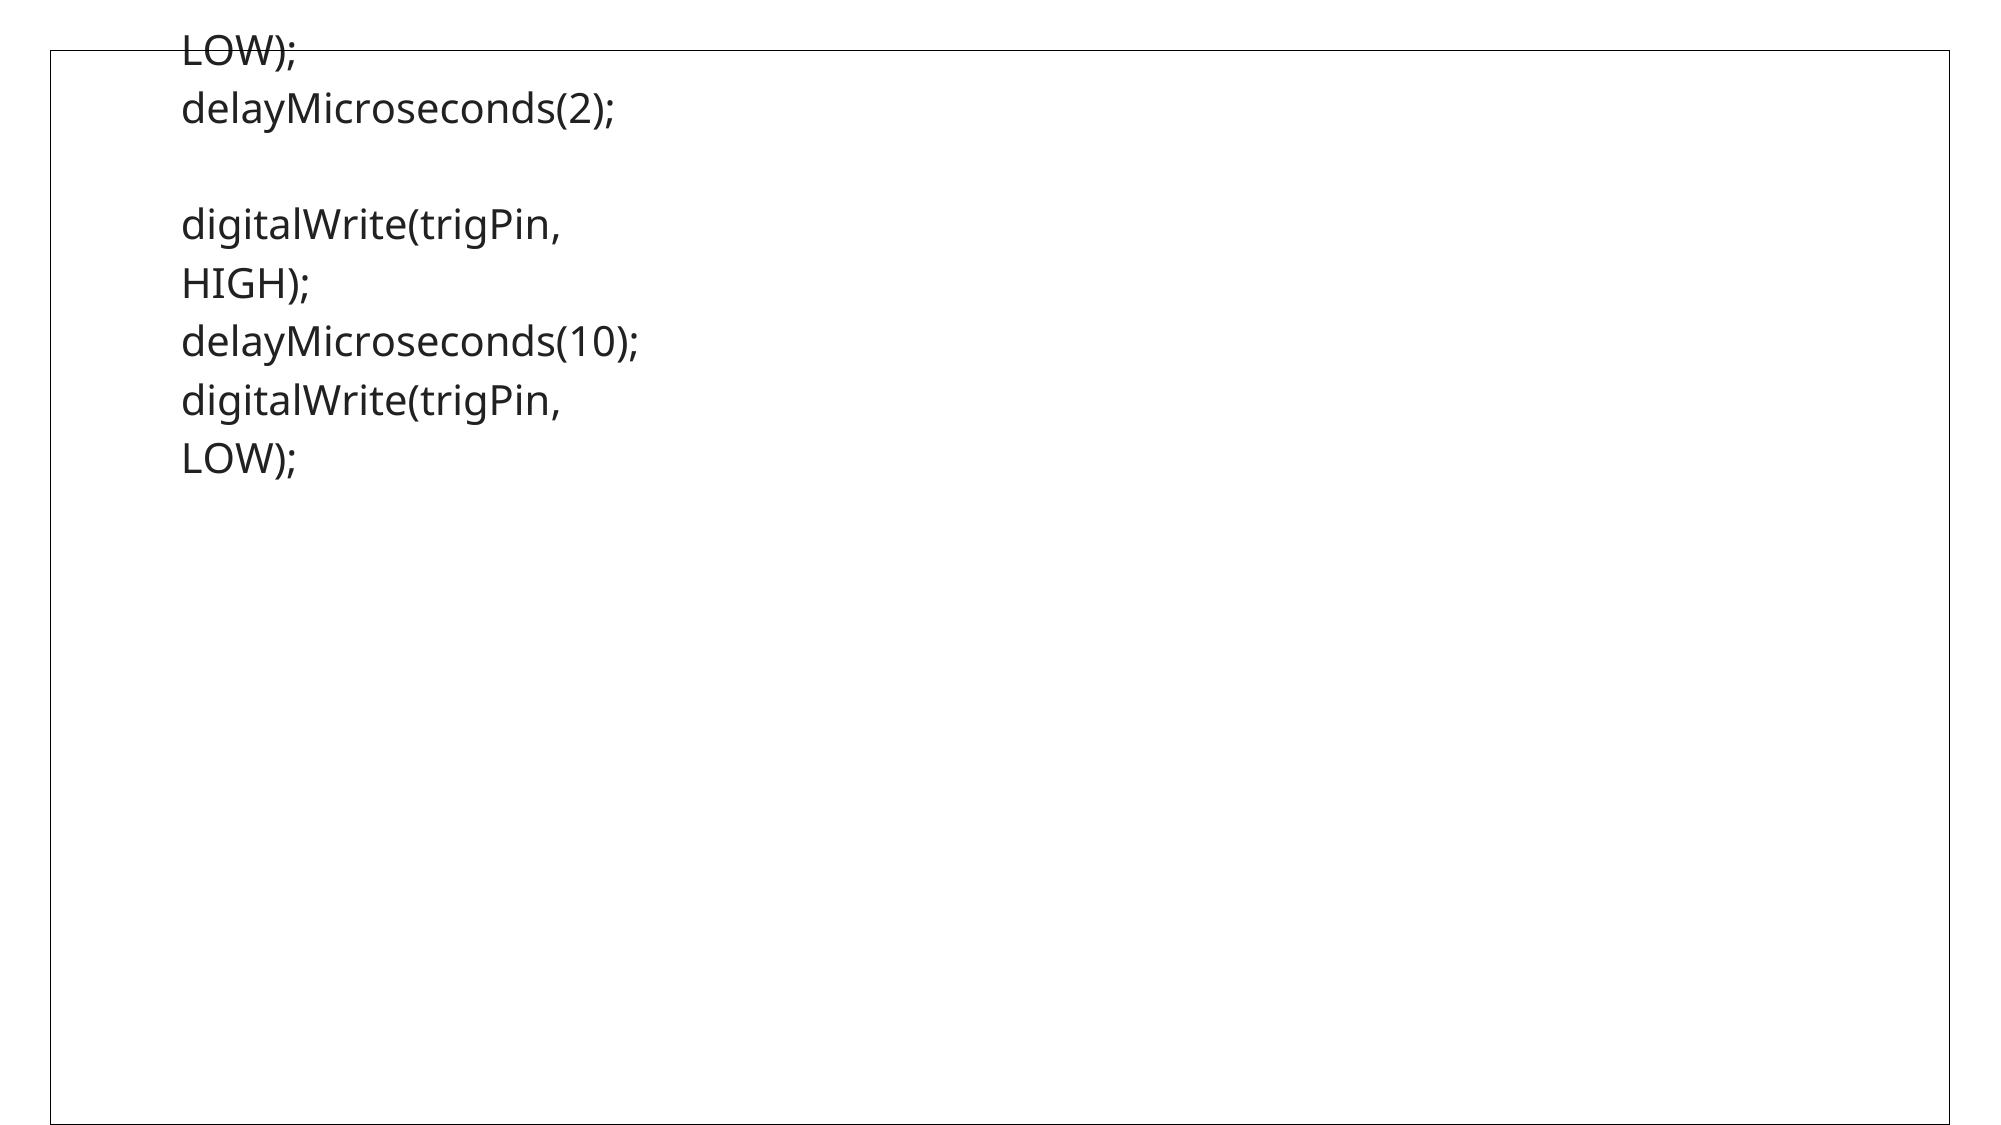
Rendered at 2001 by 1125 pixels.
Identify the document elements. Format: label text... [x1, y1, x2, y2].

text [157, 21, 662, 50]
text digitalWrite(trigPin, HIGH); delayMicroseconds(10); digitalWrite(trigPin, LOW); [181, 195, 671, 486]
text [157, 51, 662, 136]
